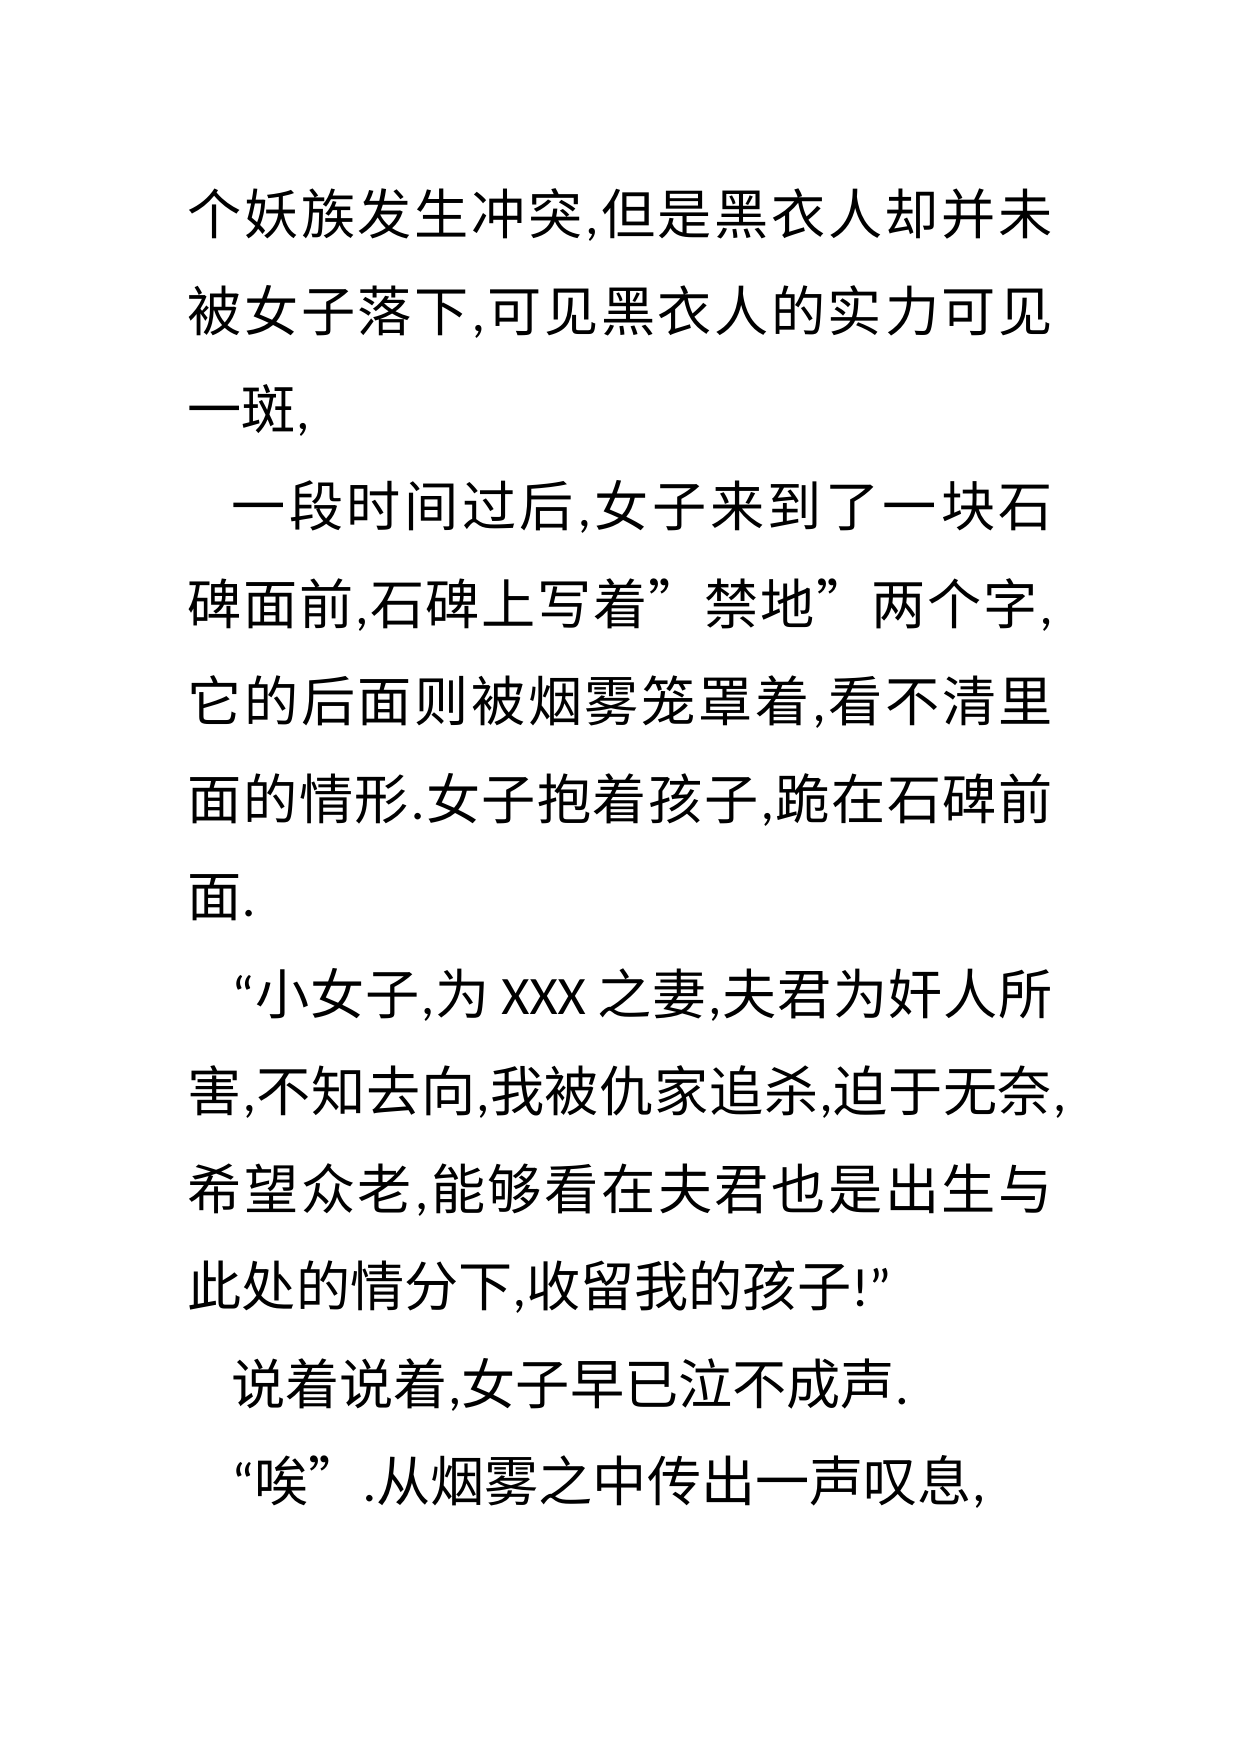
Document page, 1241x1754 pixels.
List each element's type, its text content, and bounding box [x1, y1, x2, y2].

text 说着说着,女子早已泣不成声. [187, 1332, 1053, 1429]
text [187, 162, 1053, 454]
text “小女子,为XXX之妻,夫君为奸人所害,不知去向,我被仇家追杀,迫于无奈,希望众老,能够看在夫君也是出生与此处的情分下,收留我的孩子!” [187, 942, 1053, 1332]
text “唉”.从烟雾之中传出一声叹息, [187, 1429, 1053, 1527]
text 一段时间过后,女子来到了一块石碑面前,石碑上写着”禁地”两个字,它的后面则被烟雾笼罩着,看不清里面的情形.女子抱着孩子,跪在石碑前面. [187, 454, 1053, 942]
